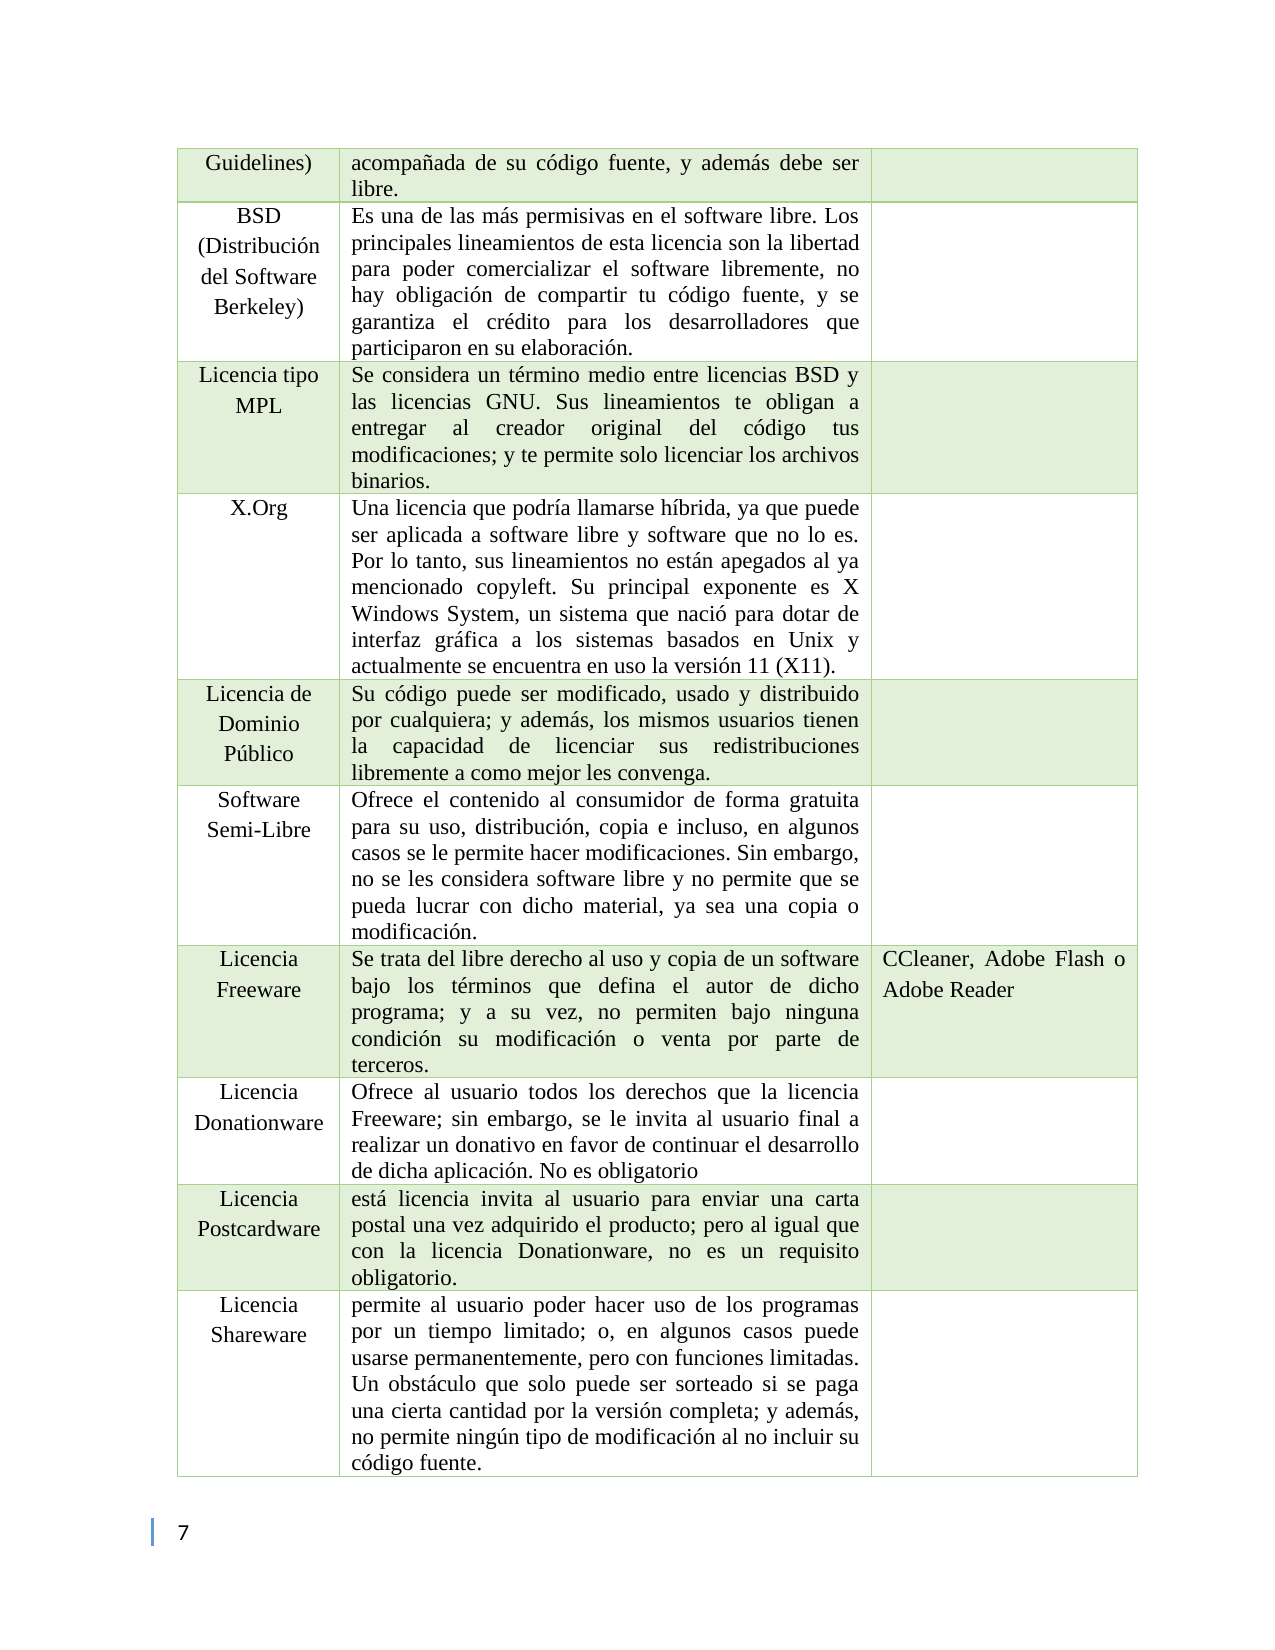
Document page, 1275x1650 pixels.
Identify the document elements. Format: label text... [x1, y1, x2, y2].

table_cell BSD (Distribución del Software Berkeley) [178, 203, 339, 361]
table_cell Licencia Donationware [178, 1078, 339, 1184]
table_cell Se considera un término medio entre licencias BSD y las licencias GNU. Sus lineamientos te obligan a entregar al creador original del código tus modificaciones; y te permite solo licenciar los archivos binarios. [340, 362, 871, 493]
table_cell permite al usuario poder hacer uso de los programas por un tiempo limitado; o, en algunos casos puede usarse permanentemente, pero con funciones limitadas. Un obstáculo que solo puede ser sorteado si se paga una cierta cantidad por la versión completa; y además, no permite ningún tipo de modificación al no incluir su código fuente. [340, 1291, 871, 1476]
table_cell X.Org [178, 494, 339, 679]
table_cell Su código puede ser modificado, usado y distribuido por cualquiera; y además, los mismos usuarios tienen la capacidad de licenciar sus redistribuciones libremente a como mejor les convenga. [340, 680, 871, 785]
table_cell Licencia tipo MPL [178, 362, 339, 493]
table_cell [872, 786, 1137, 944]
table_cell Licencia Shareware [178, 1291, 339, 1476]
table_cell [872, 149, 1137, 201]
table_cell CCleaner, Adobe Flash o Adobe Reader [872, 946, 1137, 1077]
table_cell Ofrece el contenido al consumidor de forma gratuita para su uso, distribución, copia e incluso, en algunos casos se le permite hacer modificaciones. Sin embargo, no se les considera software libre y no permite que se pueda lucrar con dicho material, ya sea una copia o modificación. [340, 786, 871, 944]
table_cell Licencia Postcardware [178, 1185, 339, 1290]
table_cell [872, 203, 1137, 361]
table_cell Licencia de Dominio Público [178, 680, 339, 785]
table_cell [340, 149, 871, 201]
table_cell está licencia invita al usuario para enviar una carta postal una vez adquirido el producto; pero al igual que con la licencia Donationware, no es un requisito obligatorio. [340, 1185, 871, 1290]
table_cell Una licencia que podría llamarse híbrida, ya que puede ser aplicada a software libre y software que no lo es. Por lo tanto, sus lineamientos no están apegados al ya mencionado copyleft. Su principal exponente es X Windows System, un sistema que nació para dotar de interfaz gráfica a los sistemas basados en Unix y actualmente se encuentra en uso la versión 11 (X11). [340, 494, 871, 679]
table_cell [872, 1078, 1137, 1184]
table_cell Software Semi-Libre [178, 786, 339, 944]
table_cell Ofrece al usuario todos los derechos que la licencia Freeware; sin embargo, se le invita al usuario final a realizar un donativo en favor de continuar el desarrollo de dicha aplicación. No es obligatorio [340, 1078, 871, 1184]
table_cell Licencia Freeware [178, 946, 339, 1077]
table_cell [872, 1291, 1137, 1476]
table_cell [872, 680, 1137, 785]
table_cell [872, 1185, 1137, 1290]
table_cell [872, 362, 1137, 493]
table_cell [178, 149, 339, 201]
table_cell [872, 494, 1137, 679]
table_cell Se trata del libre derecho al uso y copia de un software bajo los términos que defina el autor de dicho programa; y a su vez, no permiten bajo ninguna condición su modificación o venta por parte de terceros. [340, 946, 871, 1077]
table_cell Es una de las más permisivas en el software libre. Los principales lineamientos de esta licencia son la libertad para poder comercializar el software libremente, no hay obligación de compartir tu código fuente, y se garantiza el crédito para los desarrolladores que participaron en su elaboración. [340, 203, 871, 361]
